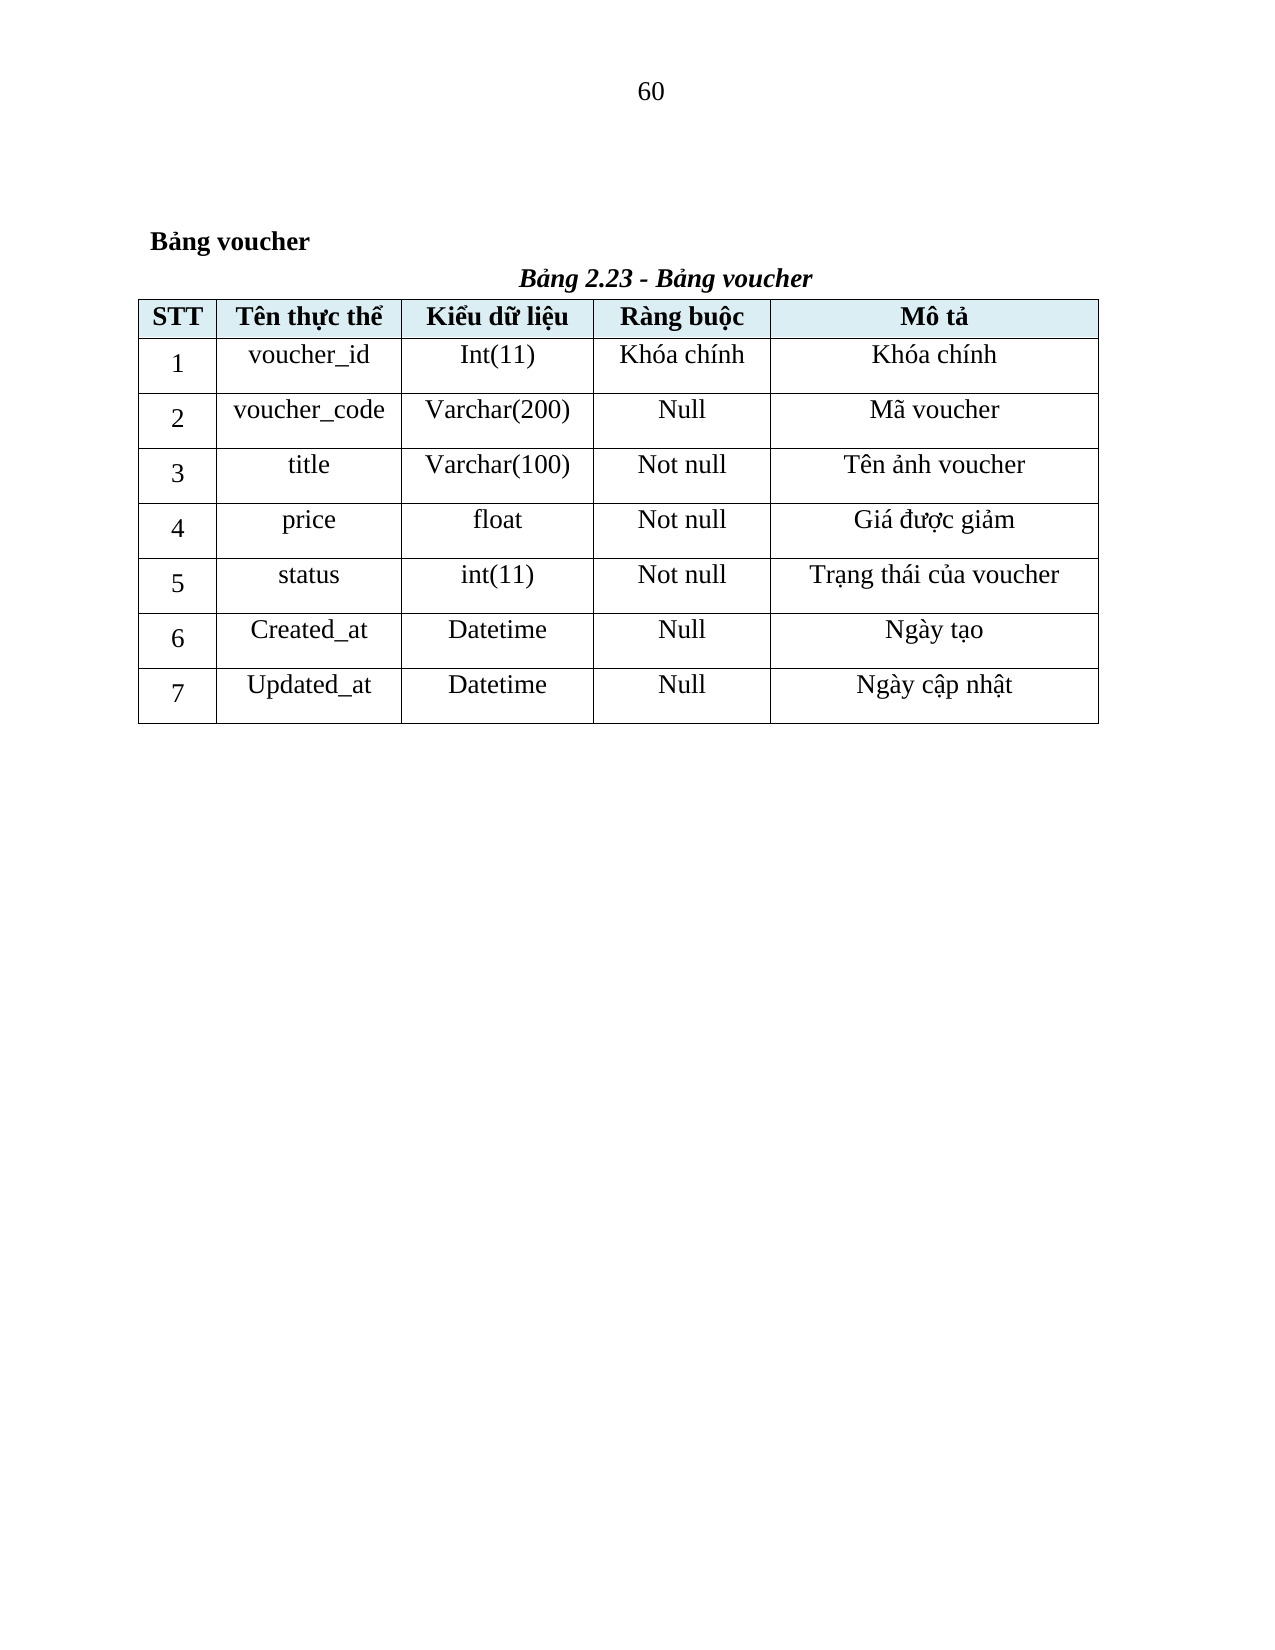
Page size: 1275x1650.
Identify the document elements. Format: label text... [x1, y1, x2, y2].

table_header STT [139, 300, 216, 337]
table_cell Null [594, 394, 770, 447]
table_cell price [217, 504, 401, 557]
table_cell status [217, 559, 401, 612]
table_cell Tên ảnh voucher [771, 449, 1098, 502]
table_cell float [402, 504, 593, 557]
table_cell int(11) [402, 559, 593, 612]
table_cell Datetime [402, 669, 593, 722]
table_cell Varchar(200) [402, 394, 593, 447]
table_cell Null [594, 669, 770, 722]
table_header Mô tả [771, 300, 1098, 337]
table_cell Null [594, 614, 770, 667]
table_cell Ngày tạo [771, 614, 1098, 667]
table_cell Khóa chính [594, 339, 770, 392]
table_cell title [217, 449, 401, 502]
table_cell Created_at [217, 614, 401, 667]
table_cell 3 [139, 449, 216, 502]
table_cell Khóa chính [771, 339, 1098, 392]
text Bảng 2.23 - Bảng voucher [150, 262, 1152, 293]
table_cell Ngày cập nhật [771, 669, 1098, 722]
table_cell Giá được giảm [771, 504, 1098, 557]
text Bảng voucher [150, 224, 1152, 256]
table_cell 4 [139, 504, 216, 557]
table_header Tên thực thể [217, 300, 401, 337]
table_cell 5 [139, 559, 216, 612]
table_header Ràng buộc [594, 300, 770, 337]
table_cell Varchar(100) [402, 449, 593, 502]
table_cell Updated_at [217, 669, 401, 722]
table_cell 6 [139, 614, 216, 667]
table_cell Trạng thái của voucher [771, 559, 1098, 612]
table_cell Mã voucher [771, 394, 1098, 447]
table_cell 7 [139, 669, 216, 722]
table_header Kiểu dữ liệu [402, 300, 593, 337]
table_cell Int(11) [402, 339, 593, 392]
table_cell Not null [594, 449, 770, 502]
table_cell voucher_code [217, 394, 401, 447]
table_cell 2 [139, 394, 216, 447]
table_cell voucher_id [217, 339, 401, 392]
table_cell 1 [139, 339, 216, 392]
table_cell Not null [594, 559, 770, 612]
table_cell Not null [594, 504, 770, 557]
table_cell Datetime [402, 614, 593, 667]
